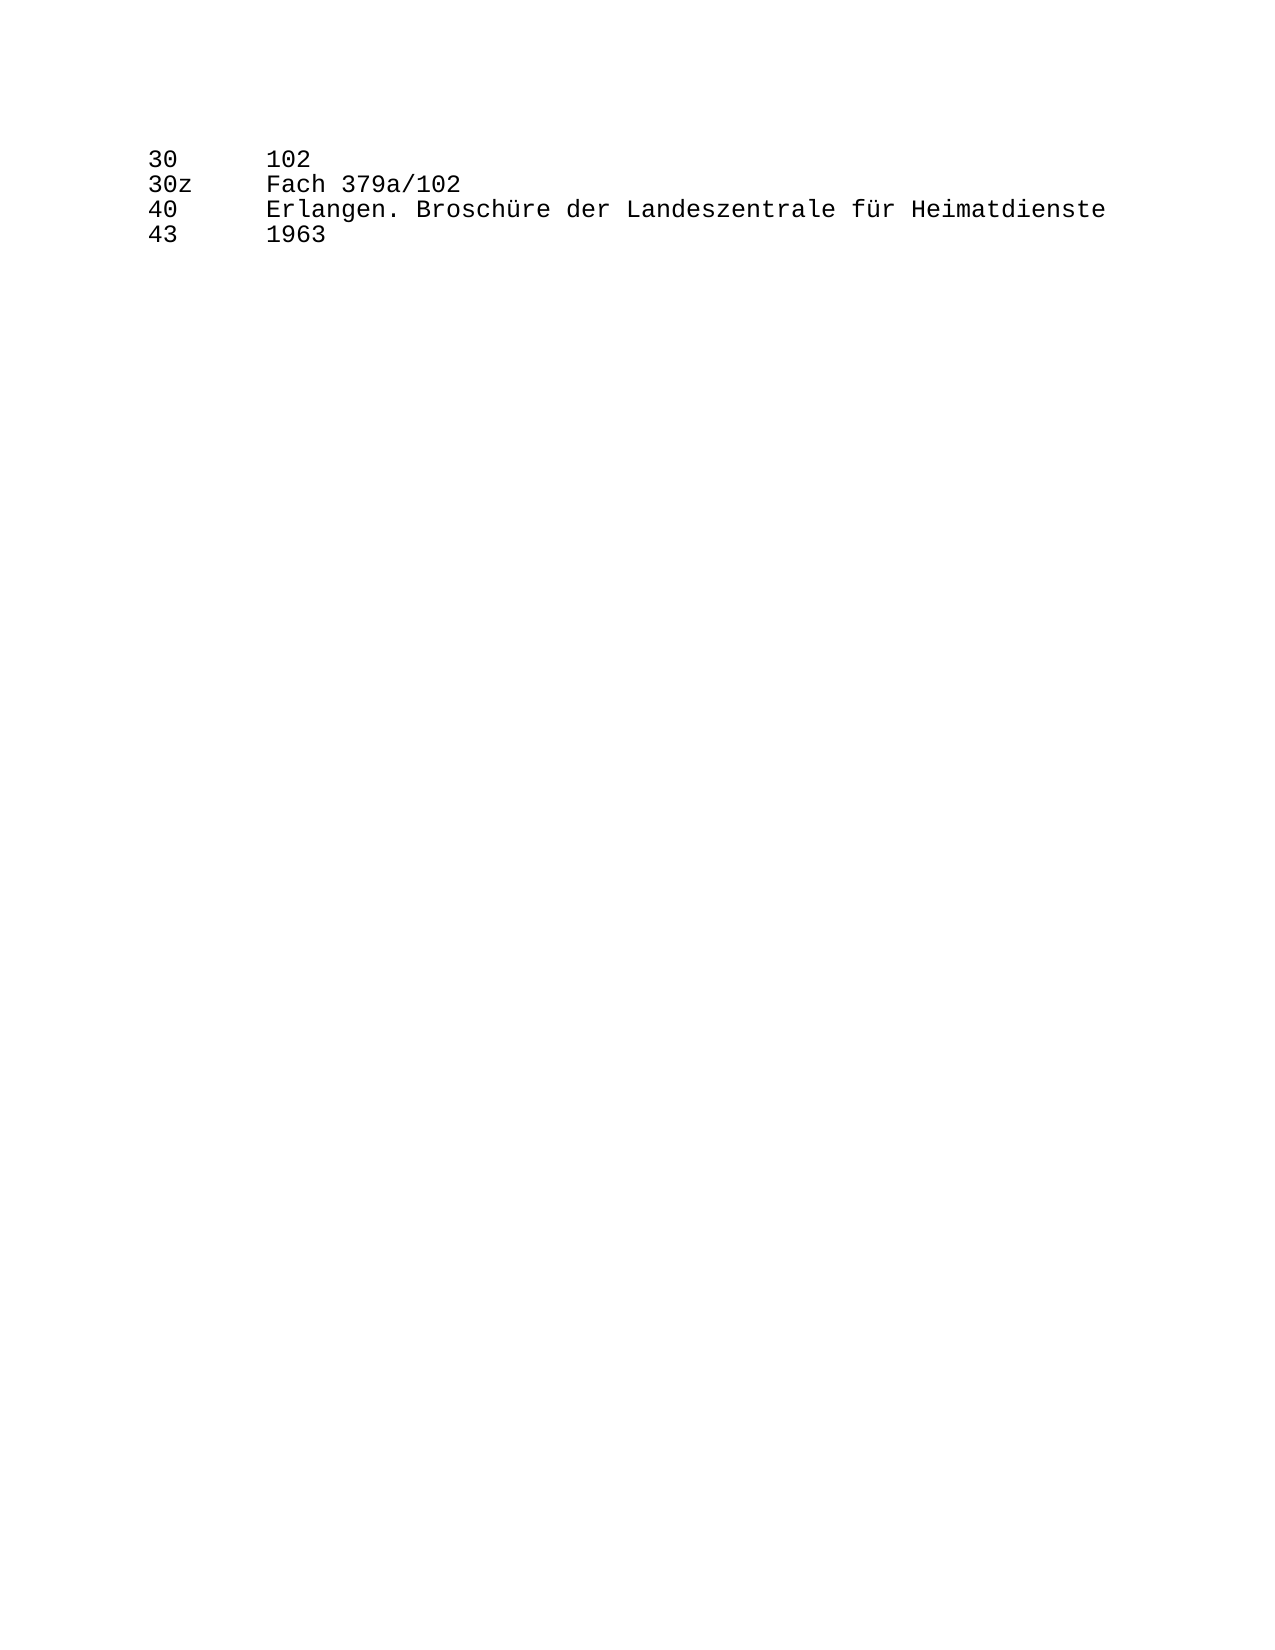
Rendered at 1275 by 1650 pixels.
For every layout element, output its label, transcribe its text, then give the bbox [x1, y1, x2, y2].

text 40 t[1{Erlangen}. 2{Broschüre der Landeszentrale für Heimatdienste}]t [148, 198, 1127, 223]
text 30z Fach 379a/102 [148, 173, 1127, 198]
text 43 1963 [148, 223, 1127, 248]
text 30 102 [148, 148, 1127, 173]
